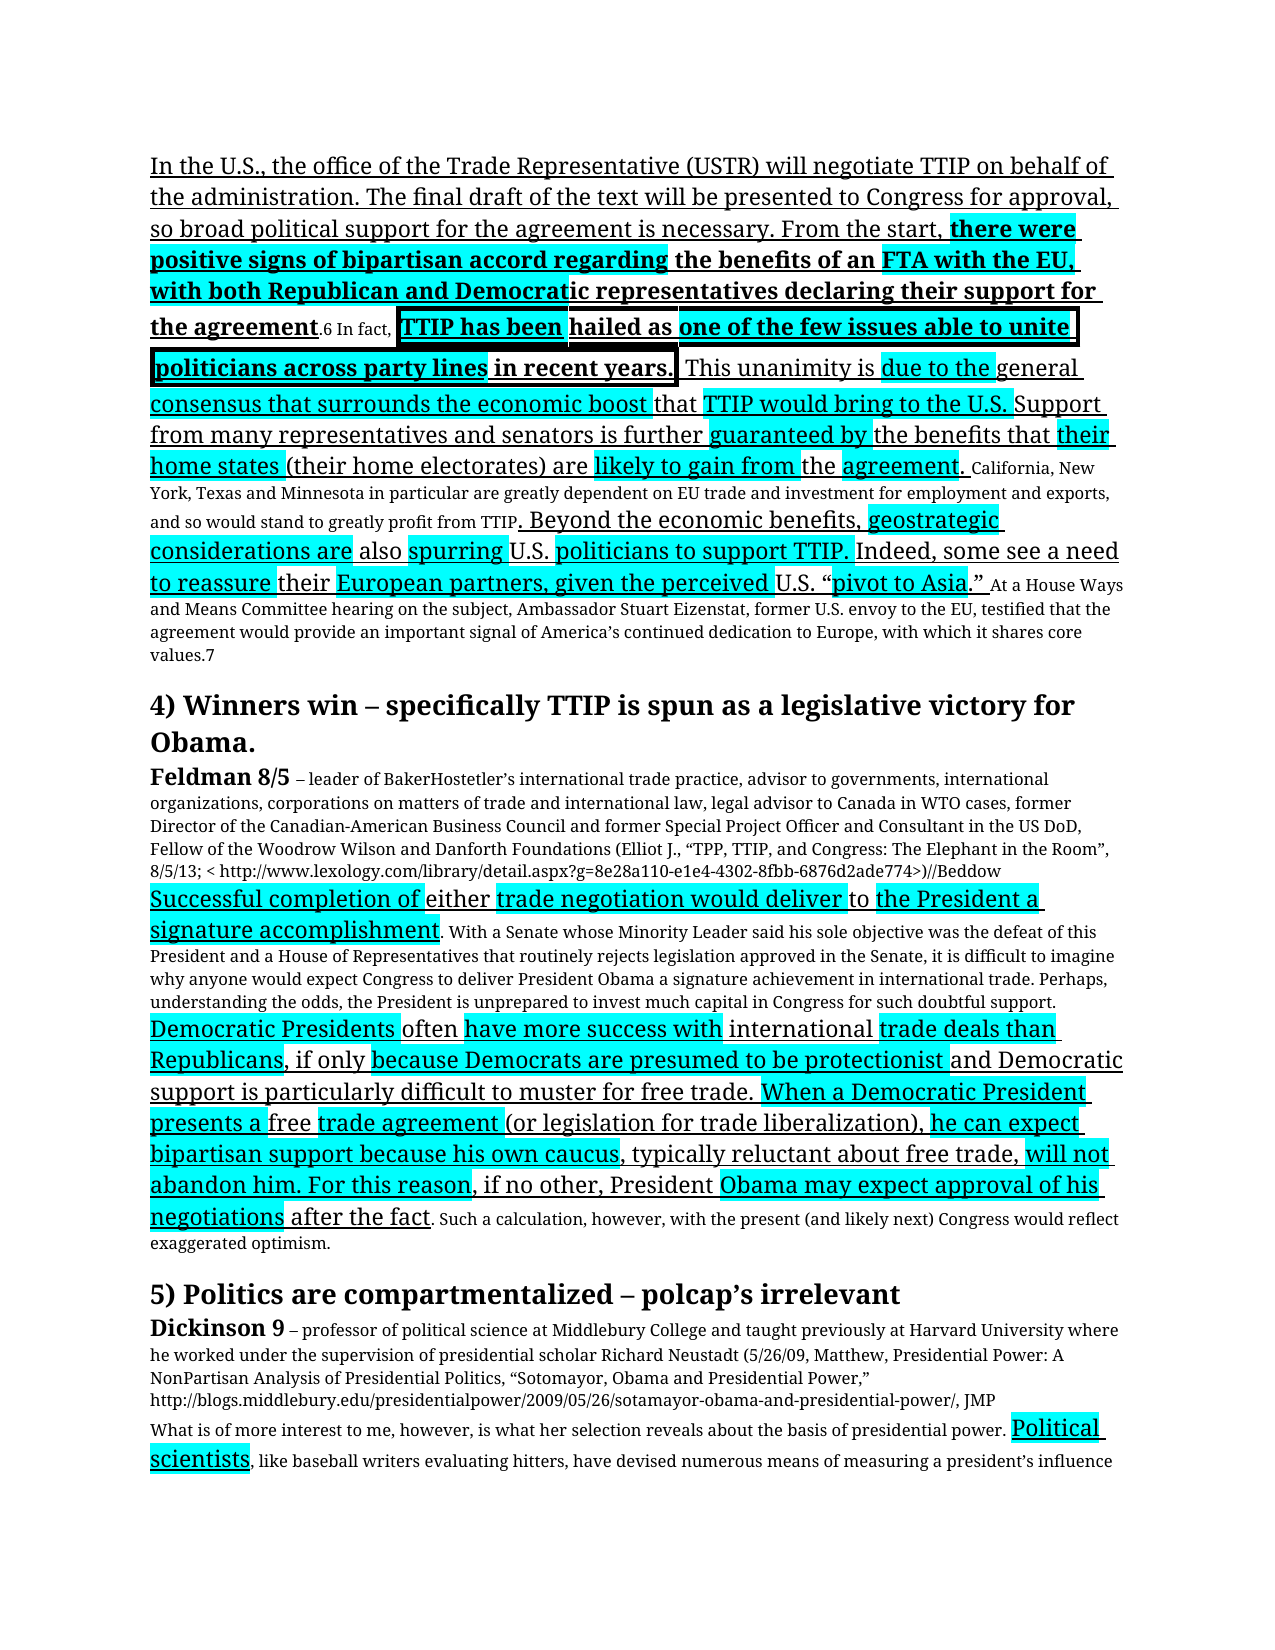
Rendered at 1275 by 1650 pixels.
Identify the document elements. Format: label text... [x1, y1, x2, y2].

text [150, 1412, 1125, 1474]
subtitle 5) Politics are compartmentalized – polcap’s irrelevant [150, 1275, 1125, 1312]
text Dickinson 9 – professor of political science at Middlebury College and taught previously at Harvard University where he worked under the supervision of presidential scholar Richard Neustadt (5/26/09, Matthew, Presidential Power: A NonPartisan Analysis of Presidential Politics, “Sotomayor, Obama and Presidential Power,” http://blogs.middlebury.edu/presidentialpower/2009/05/26/sotamayor-obama-and-presidential-power/, JMP [150, 1312, 1125, 1412]
text Successful completion of either trade negotiation would deliver to the President a signature accomplishment. With a Senate whose Minority Leader said his sole objective was the defeat of this President and a House of Representatives that routinely rejects legislation approved in the Senate, it is difficult to imagine why anyone would expect Congress to deliver President Obama a signature achievement in international trade. Perhaps, understanding the odds, the President is unprepared to invest much capital in Congress for such doubtful support. Democratic Presidents often have more success with international trade deals than Republicans, if only because Democrats are presumed to be protectionist and Democratic support is particularly difficult to muster for free trade. When a Democratic President presents a free trade agreement (or legislation for trade liberalization), he can expect bipartisan support because his own caucus, typically reluctant about free trade, will not abandon him. For this reason, if no other, President Obama may expect approval of his negotiations after the fact. Such a calculation, however, with the present (and likely next) Congress would reflect exaggerated optimism. [150, 882, 1125, 1254]
text In the U.S., the office of the Trade Representative (USTR) will negotiate TTIP on behalf of the administration. The final draft of the text will be presented to Congress for approval, so broad political support for the agreement is necessary. From the start, there were positive signs of bipartisan accord regarding the benefits of an FTA with the EU, with both Republican and Democratic representatives declaring their support for the agreement.6 In fact, TTIP has been hailed as one of the few issues able to unite politicians across party lines in recent years. This unanimity is due to the general consensus that surrounds the economic boost that TTIP would bring to the U.S. Support from many representatives and senators is further guaranteed by the benefits that their home states (their home electorates) are likely to gain from the agreement. California, New York, Texas and Minnesota in particular are greatly dependent on EU trade and investment for employment and exports, and so would stand to greatly profit from TTIP. Beyond the economic benefits, geostrategic considerations are also spurring U.S. politicians to support TTIP. Indeed, some see a need to reassure their European partners, given the perceived U.S. “pivot to Asia.” At a House Ways and Means Committee hearing on the subject, Ambassador Stuart Eizenstat, former U.S. envoy to the EU, testified that the agreement would provide an important signal of America’s continued dedication to Europe, with which it shares core values.7 [150, 150, 1125, 666]
text Feldman 8/5 – leader of BakerHostetler’s international trade practice, advisor to governments, international organizations, corporations on matters of trade and international law, legal advisor to Canada in WTO cases, former Director of the Canadian-American Business Council and former Special Project Officer and Consultant in the US DoD, Fellow of the Woodrow Wilson and Danforth Foundations (Elliot J., “TPP, TTIP, and Congress: The Elephant in the Room”, 8/5/13; < http://www.lexology.com/library/detail.aspx?g=8e28a110-e1e4-4302-8fbb-6876d2ade774>)//Beddow [150, 760, 1125, 882]
subtitle 4) Winners win – specifically TTIP is spun as a legislative victory for Obama. [150, 687, 1125, 760]
